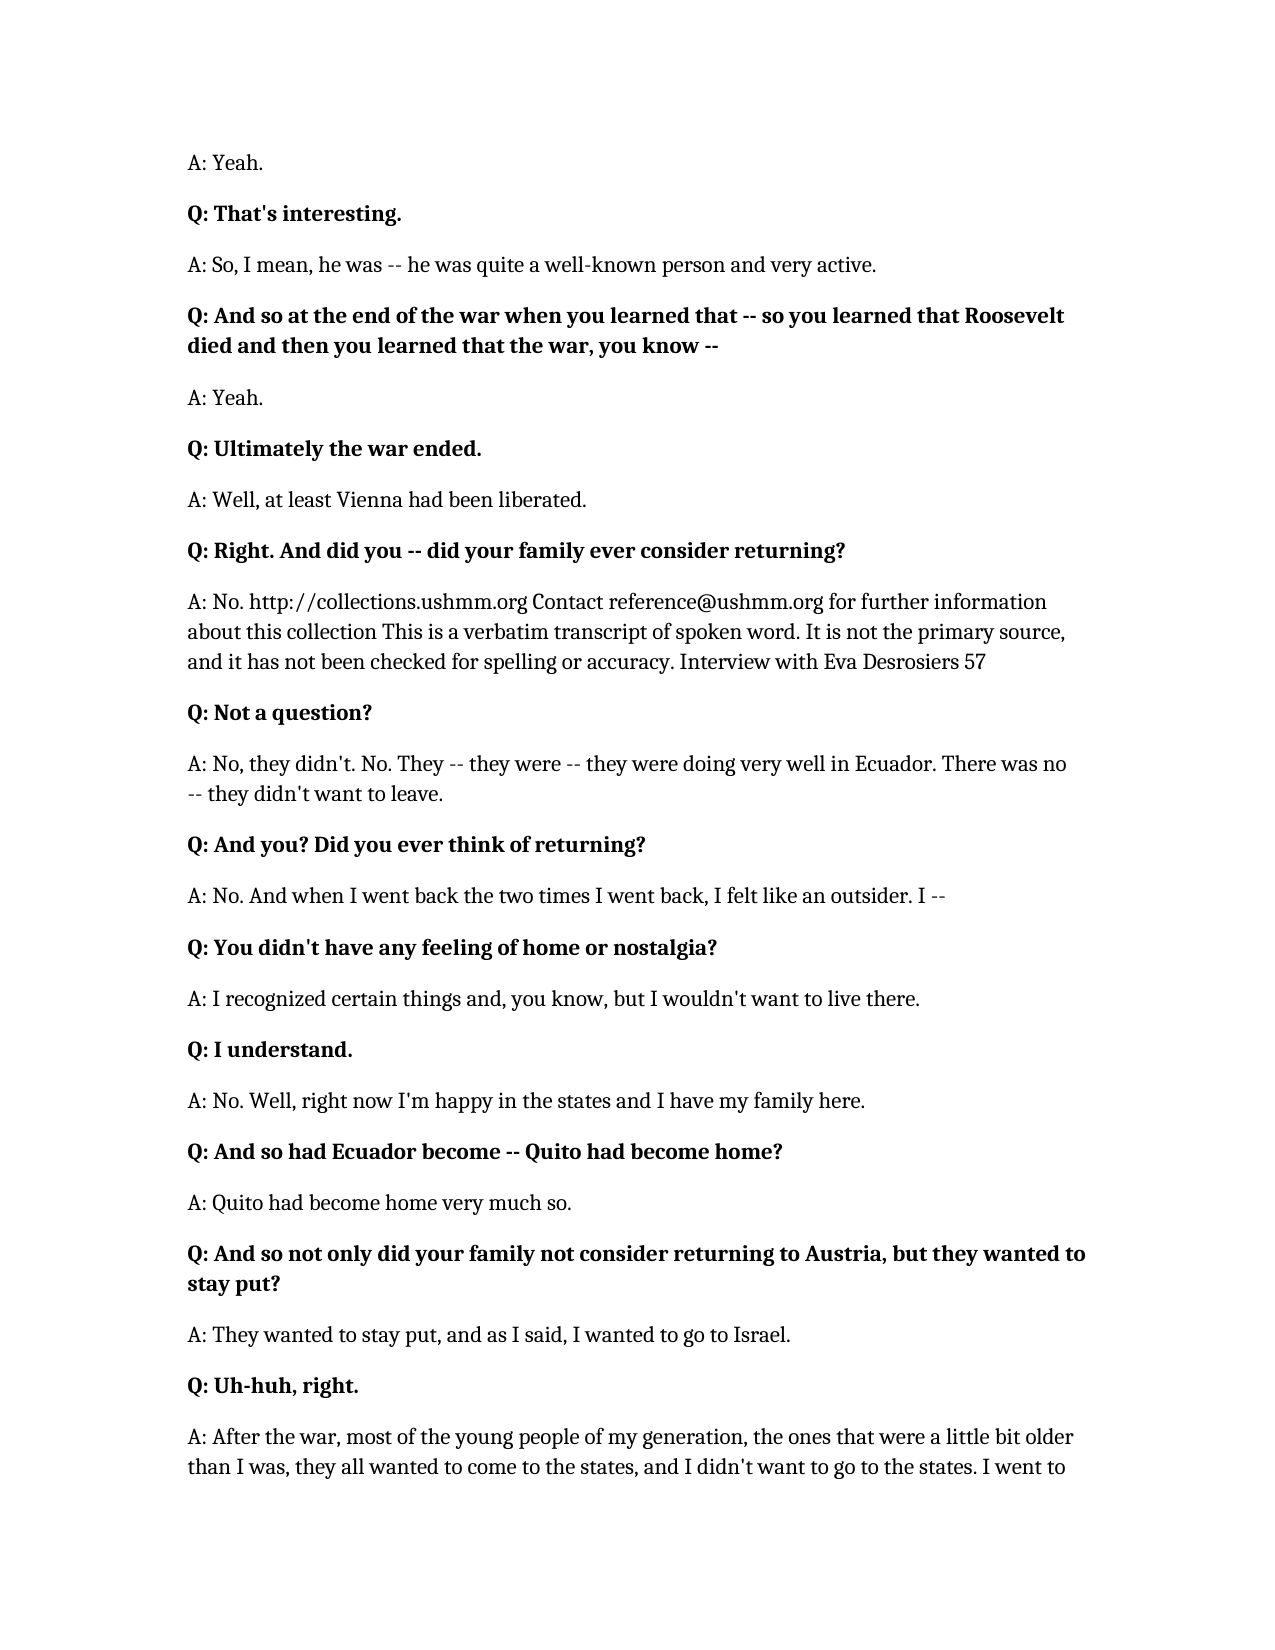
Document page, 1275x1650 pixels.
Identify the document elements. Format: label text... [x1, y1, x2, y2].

text A: Quito had become home very much so. [187, 1189, 1087, 1216]
text Q: And so had Ecuador become -- Quito had become home? [187, 1138, 1087, 1165]
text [187, 1424, 1087, 1481]
text A: Yeah. [187, 384, 1087, 411]
text A: No. And when I went back the two times I went back, I felt like an outsider. I -- [187, 883, 1087, 910]
text Q: And so not only did your family not consider returning to Austria, but they wanted to stay put? [187, 1241, 1087, 1297]
text A: So, I mean, he was -- he was quite a well-known person and very active. [187, 252, 1087, 278]
text Q: Right. And did you -- did your family ever consider returning? [187, 537, 1087, 564]
text Q: Uh-huh, right. [187, 1373, 1087, 1399]
text Q: And so at the end of the war when you learned that -- so you learned that Roosevelt died and then you learned that the war, you know -- [187, 303, 1087, 360]
text A: Well, at least Vienna had been liberated. [187, 486, 1087, 513]
text A: Yeah. [187, 150, 1087, 176]
text Q: Not a question? [187, 700, 1087, 726]
text A: I recognized certain things and, you know, but I wouldn't want to live there. [187, 985, 1087, 1012]
text A: They wanted to stay put, and as I said, I wanted to go to Israel. [187, 1322, 1087, 1348]
text Q: And you? Did you ever think of returning? [187, 832, 1087, 859]
text Q: You didn't have any feeling of home or nostalgia? [187, 934, 1087, 961]
text Q: I understand. [187, 1036, 1087, 1063]
text Q: Ultimately the war ended. [187, 435, 1087, 462]
text A: No, they didn't. No. They -- they were -- they were doing very well in Ecuador. There was no -- they didn't want to leave. [187, 751, 1087, 808]
text A: No. Well, right now I'm happy in the states and I have my family here. [187, 1087, 1087, 1114]
text A: No. http://collections.ushmm.org Contact reference@ushmm.org for further information about this collection This is a verbatim transcript of spoken word. It is not the primary source, and it has not been checked for spelling or accuracy. Interview with Eva Desrosiers 57 [187, 588, 1087, 675]
text Q: That's interesting. [187, 201, 1087, 227]
